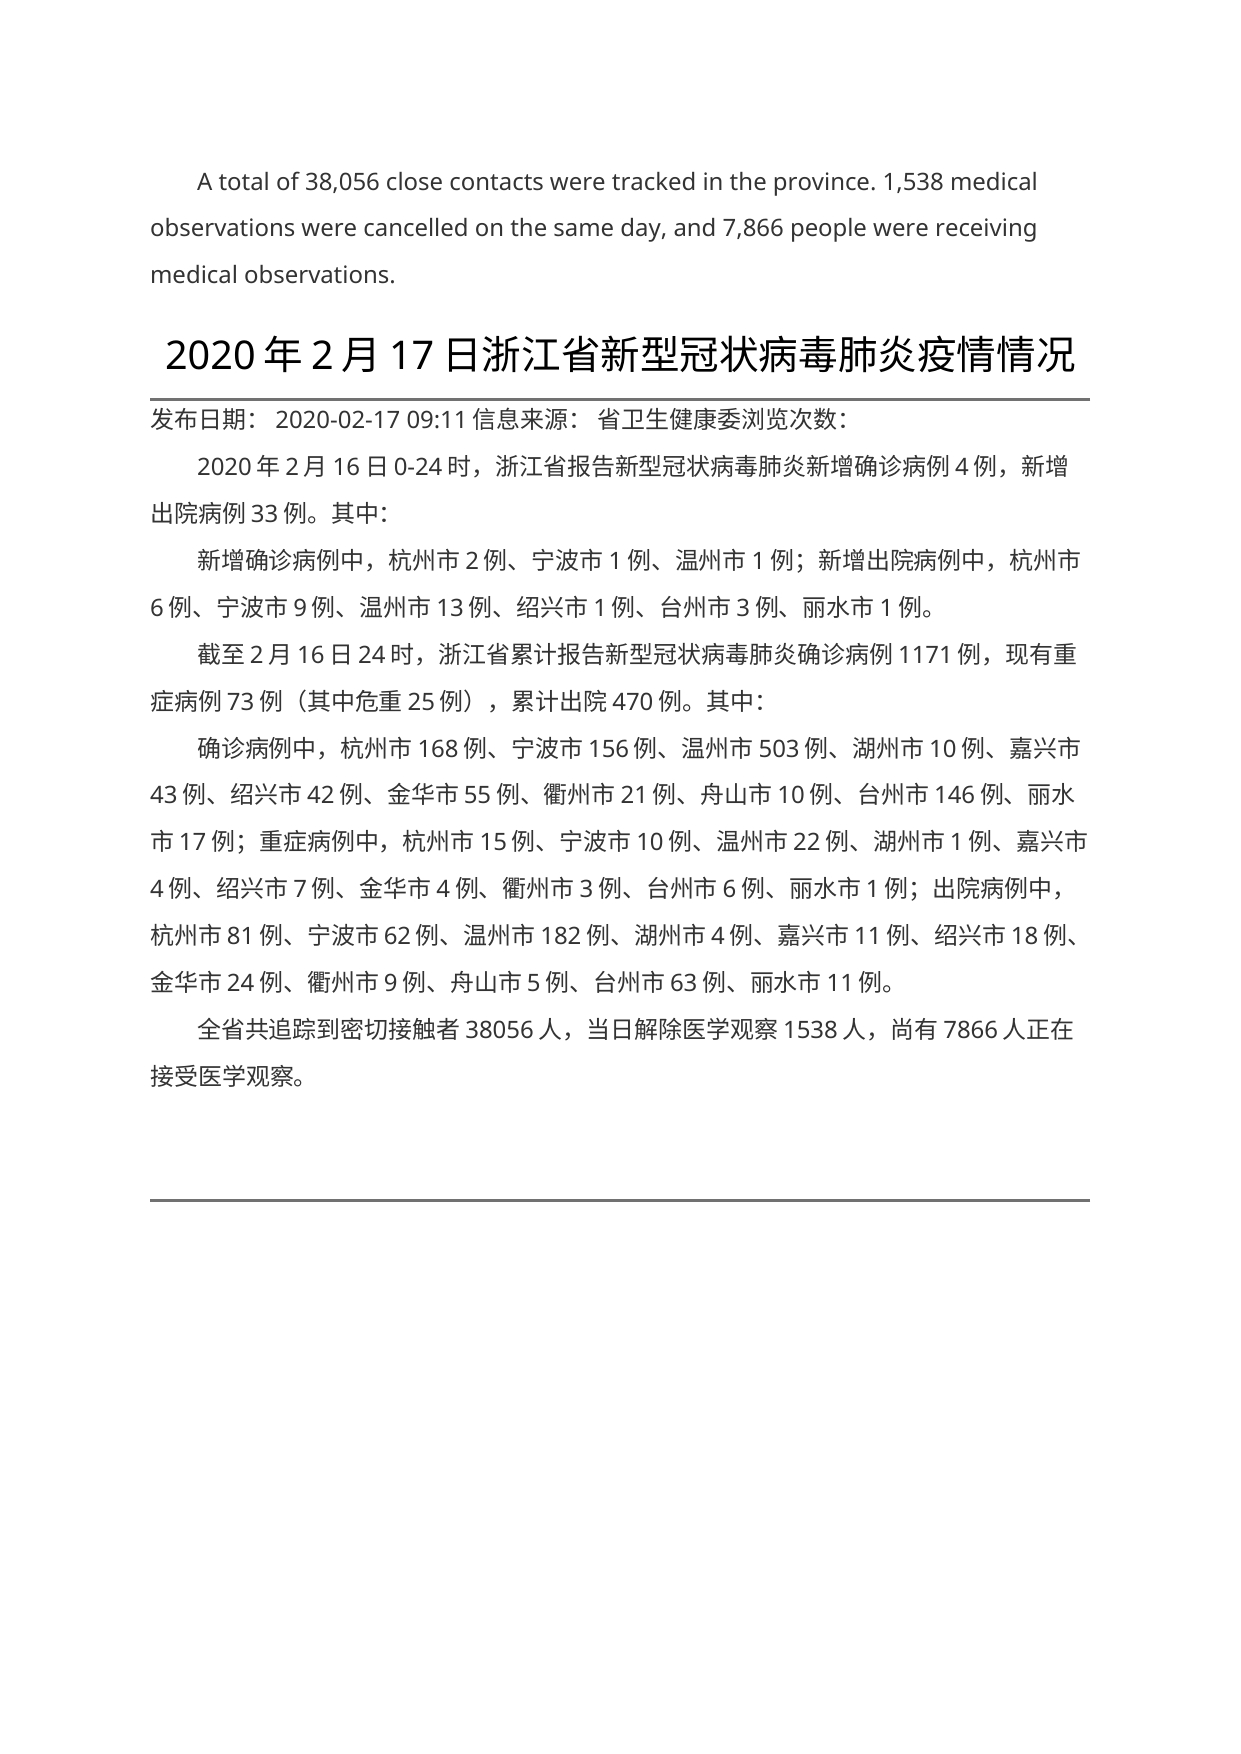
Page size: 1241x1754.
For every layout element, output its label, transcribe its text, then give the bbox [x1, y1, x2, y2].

text 新增确诊病例中，杭州市2例、宁波市1例、温州市1例；新增出院病例中，杭州市6例、宁波市9例、温州市13例、绍兴市1例、台州市3例、丽水市1例。 [150, 529, 1090, 623]
text 2020年2月16日0-24时，浙江省报告新型冠状病毒肺炎新增确诊病例4例，新增出院病例33例。其中： [150, 436, 1090, 529]
text 截至2月16日24时，浙江省累计报告新型冠状病毒肺炎确诊病例1171例，现有重症病例73例（其中危重25例），累计出院470例。其中： [150, 623, 1090, 717]
text 确诊病例中，杭州市168例、宁波市156例、温州市503例、湖州市10例、嘉兴市43例、绍兴市42例、金华市55例、衢州市21例、舟山市10例、台州市146例、丽水市17例；重症病例中，杭州市15例、宁波市10例、温州市22例、湖州市1例、嘉兴市4例、绍兴市7例、金华市4例、衢州市3例、台州市6例、丽水市1例；出院病例中，杭州市81例、宁波市62例、温州市182例、湖州市4例、嘉兴市11例、绍兴市18例、金华市24例、衢州市9例、舟山市5例、台州市63例、丽水市11例。 [150, 717, 1090, 998]
text 2020年2月17日浙江省新型冠状病毒肺炎疫情情况 [150, 291, 1090, 398]
text A total of 38,056 close contacts were tracked in the province. 1,538 medical observations were cancelled on the same day, and 7,866 people were receiving medical observations. [150, 150, 1090, 291]
text 全省共追踪到密切接触者38056人，当日解除医学观察1538人，尚有7866人正在接受医学观察。 [150, 998, 1090, 1092]
text 发布日期： 2020-02-17 09:11信息来源： 省卫生健康委浏览次数： [150, 401, 1090, 436]
